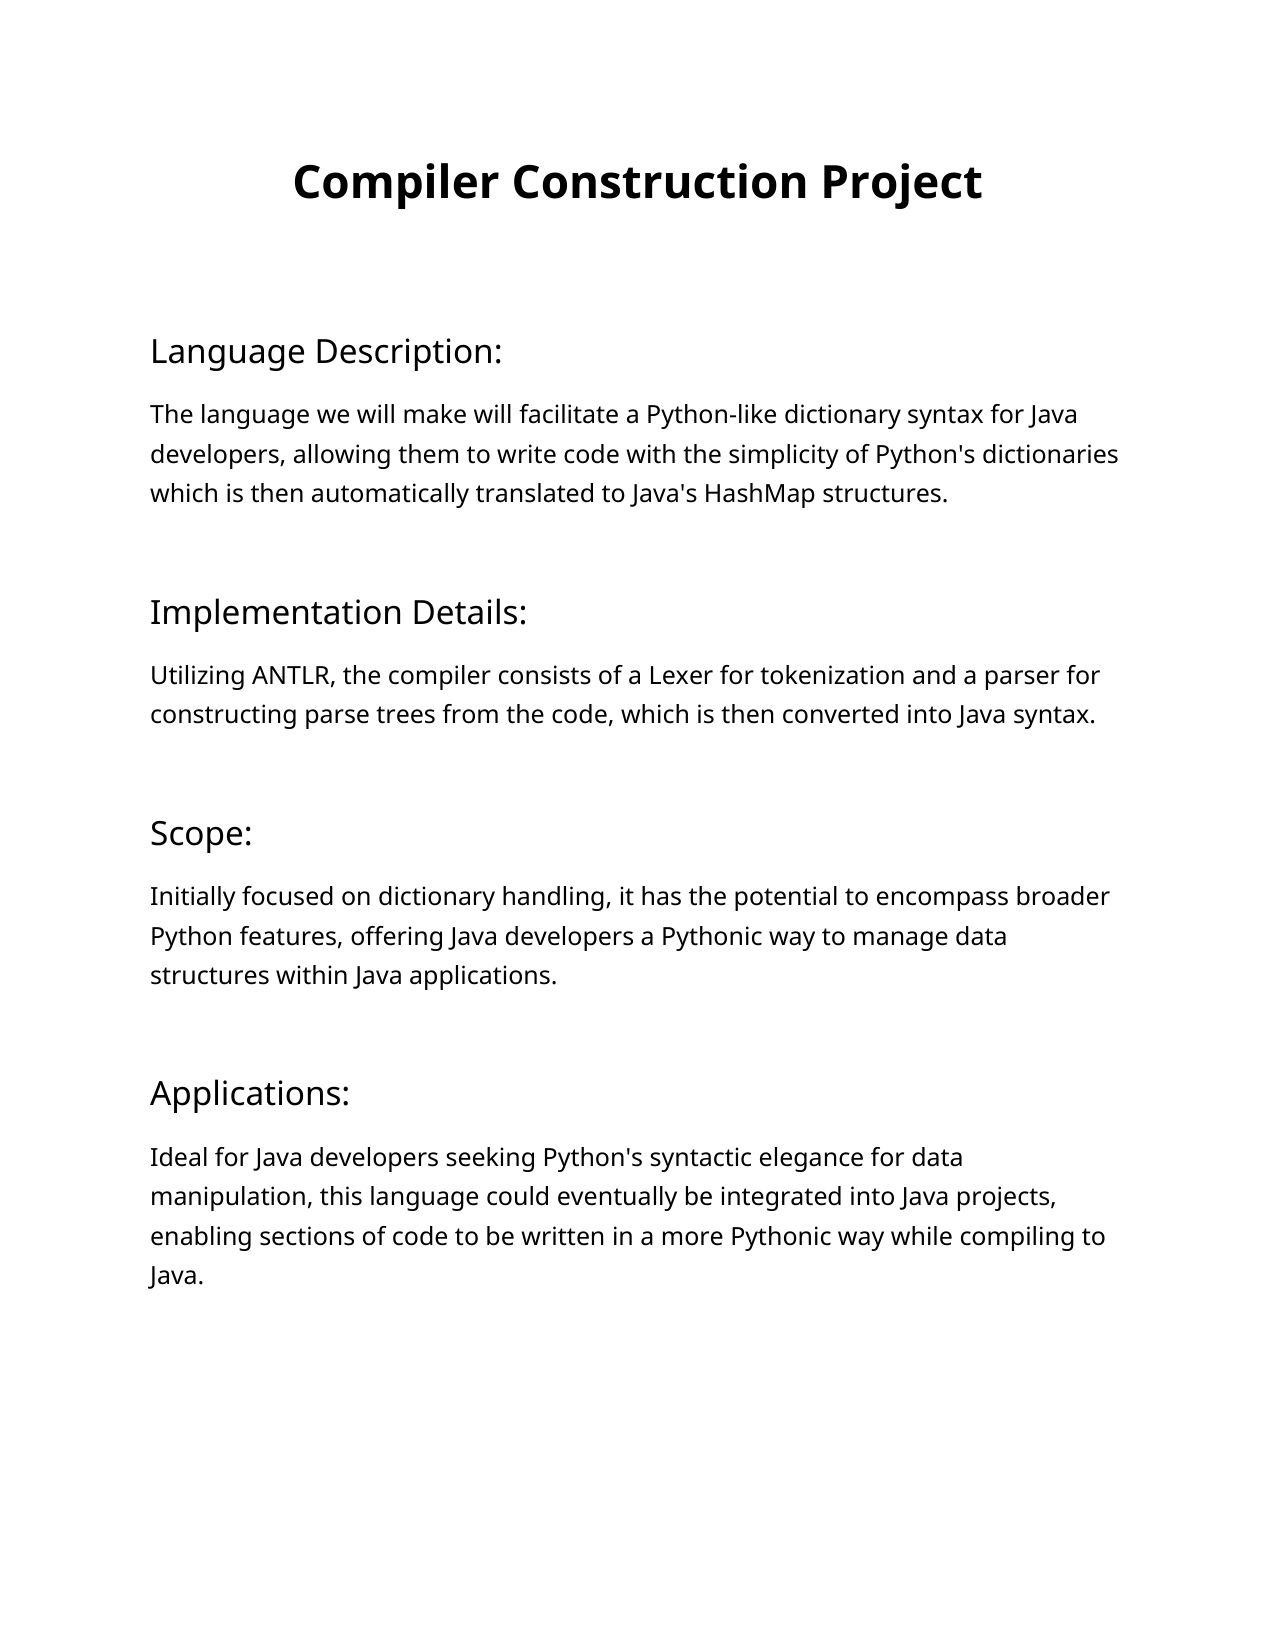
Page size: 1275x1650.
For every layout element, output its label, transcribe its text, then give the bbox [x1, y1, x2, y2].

text Ideal for Java developers seeking Python's syntactic elegance for data manipulation, this language could eventually be integrated into Java projects, enabling sections of code to be written in a more Pythonic way while compiling to Java. [150, 1139, 1125, 1292]
text Scope: [150, 809, 1125, 855]
text Applications: [150, 1070, 1125, 1115]
text Compiler Construction Project [150, 150, 1125, 212]
text Utilizing ANTLR, the compiler consists of a Lexer for tokenization and a parser for constructing parse trees from the code, which is then converted into Java syntax. [150, 658, 1125, 731]
text Initially focused on dictionary handling, it has the potential to encompass broader Python features, offering Java developers a Pythonic way to manage data structures within Java applications. [150, 879, 1125, 992]
text The language we will make will facilitate a Python-like dictionary syntax for Java developers, allowing them to write code with the simplicity of Python's dictionaries which is then automatically translated to Java's HashMap structures. [150, 397, 1125, 510]
text Implementation Details: [150, 588, 1125, 634]
text Language Description: [150, 328, 1125, 373]
